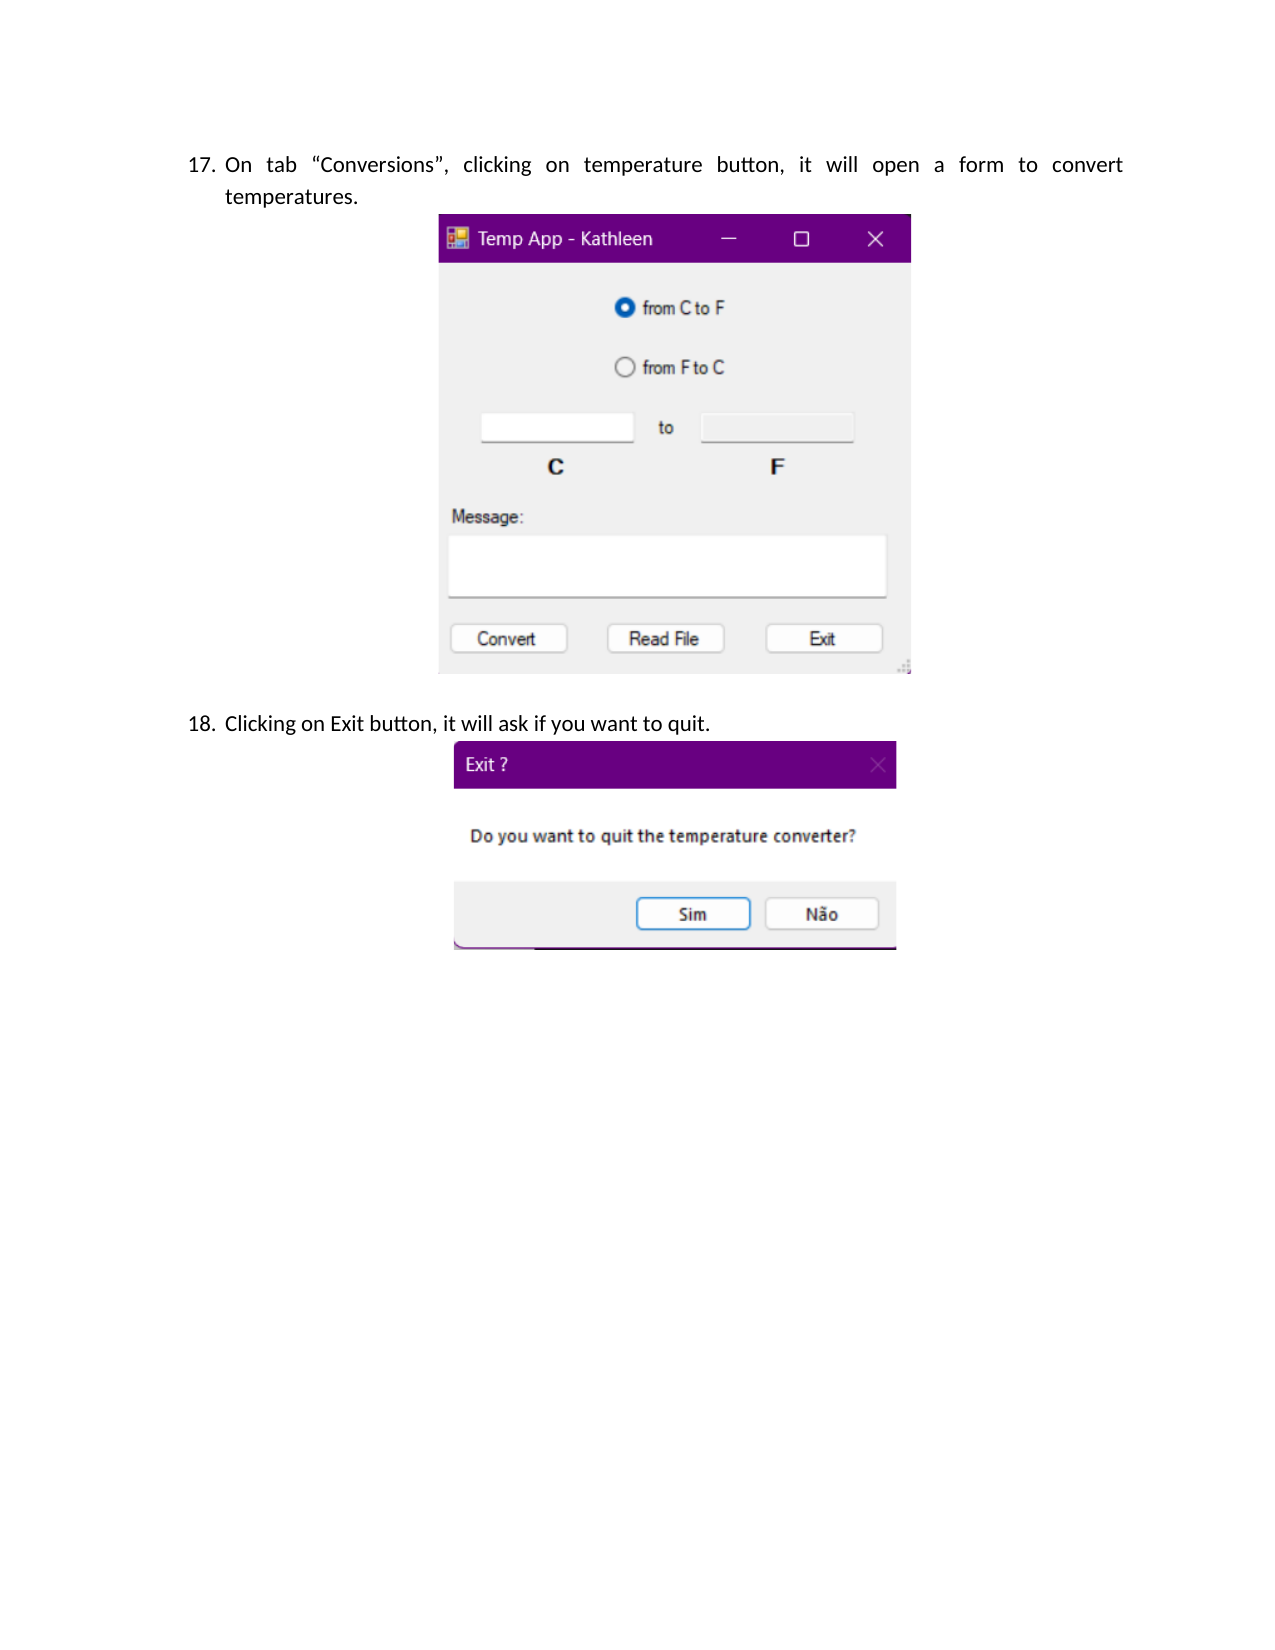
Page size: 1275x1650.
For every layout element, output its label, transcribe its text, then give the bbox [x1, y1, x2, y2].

picture [438, 214, 912, 674]
list Clicking on Exit button, it will ask if you want to quit. [187, 709, 1125, 737]
picture [453, 741, 897, 950]
list On tab “Conversions”, clicking on temperature button, it will open a form to convert temperatures. [187, 150, 1125, 210]
